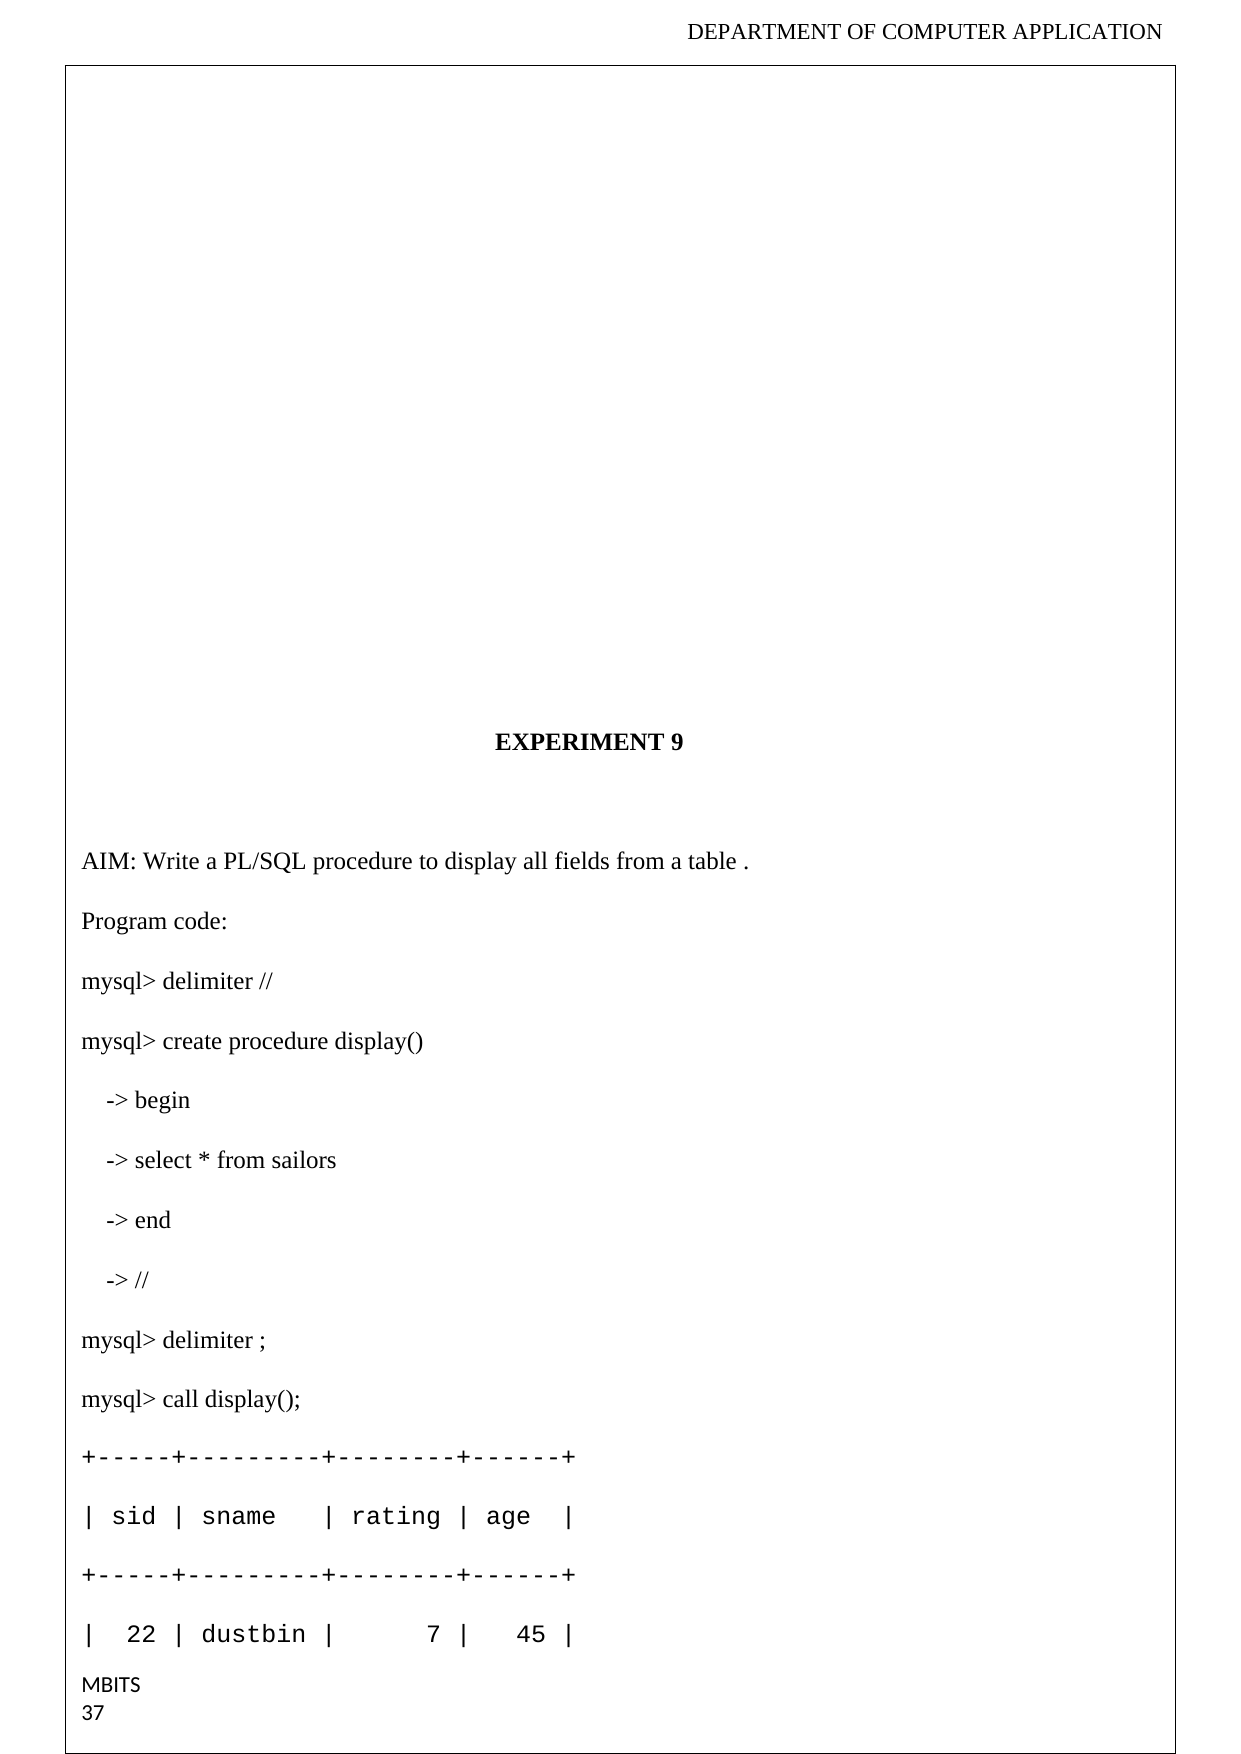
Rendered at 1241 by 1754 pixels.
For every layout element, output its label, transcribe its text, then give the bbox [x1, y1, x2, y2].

text Program code: [81, 906, 1165, 935]
text EXPERIMENT 9 [81, 727, 1165, 756]
text mysql> delimiter // [81, 966, 1165, 995]
text | sid | sname | rating | age | [81, 1503, 1165, 1532]
text mysql> delimiter ; [81, 1325, 1165, 1353]
text -> end [81, 1205, 1165, 1234]
text mysql> create procedure display() [81, 1026, 1165, 1054]
text AIM: Write a PL/SQL procedure to display all fields from a table . [81, 846, 1165, 875]
text -> // [81, 1265, 1165, 1294]
text -> select * from sailors [81, 1145, 1165, 1174]
text -> begin [81, 1086, 1165, 1114]
text +-----+---------+--------+------+ [81, 1563, 1165, 1591]
text +-----+---------+--------+------+ [81, 1444, 1165, 1473]
text | 22 | dustbin | 7 | 45 | [81, 1622, 1165, 1650]
text mysql> call display(); [81, 1384, 1165, 1413]
